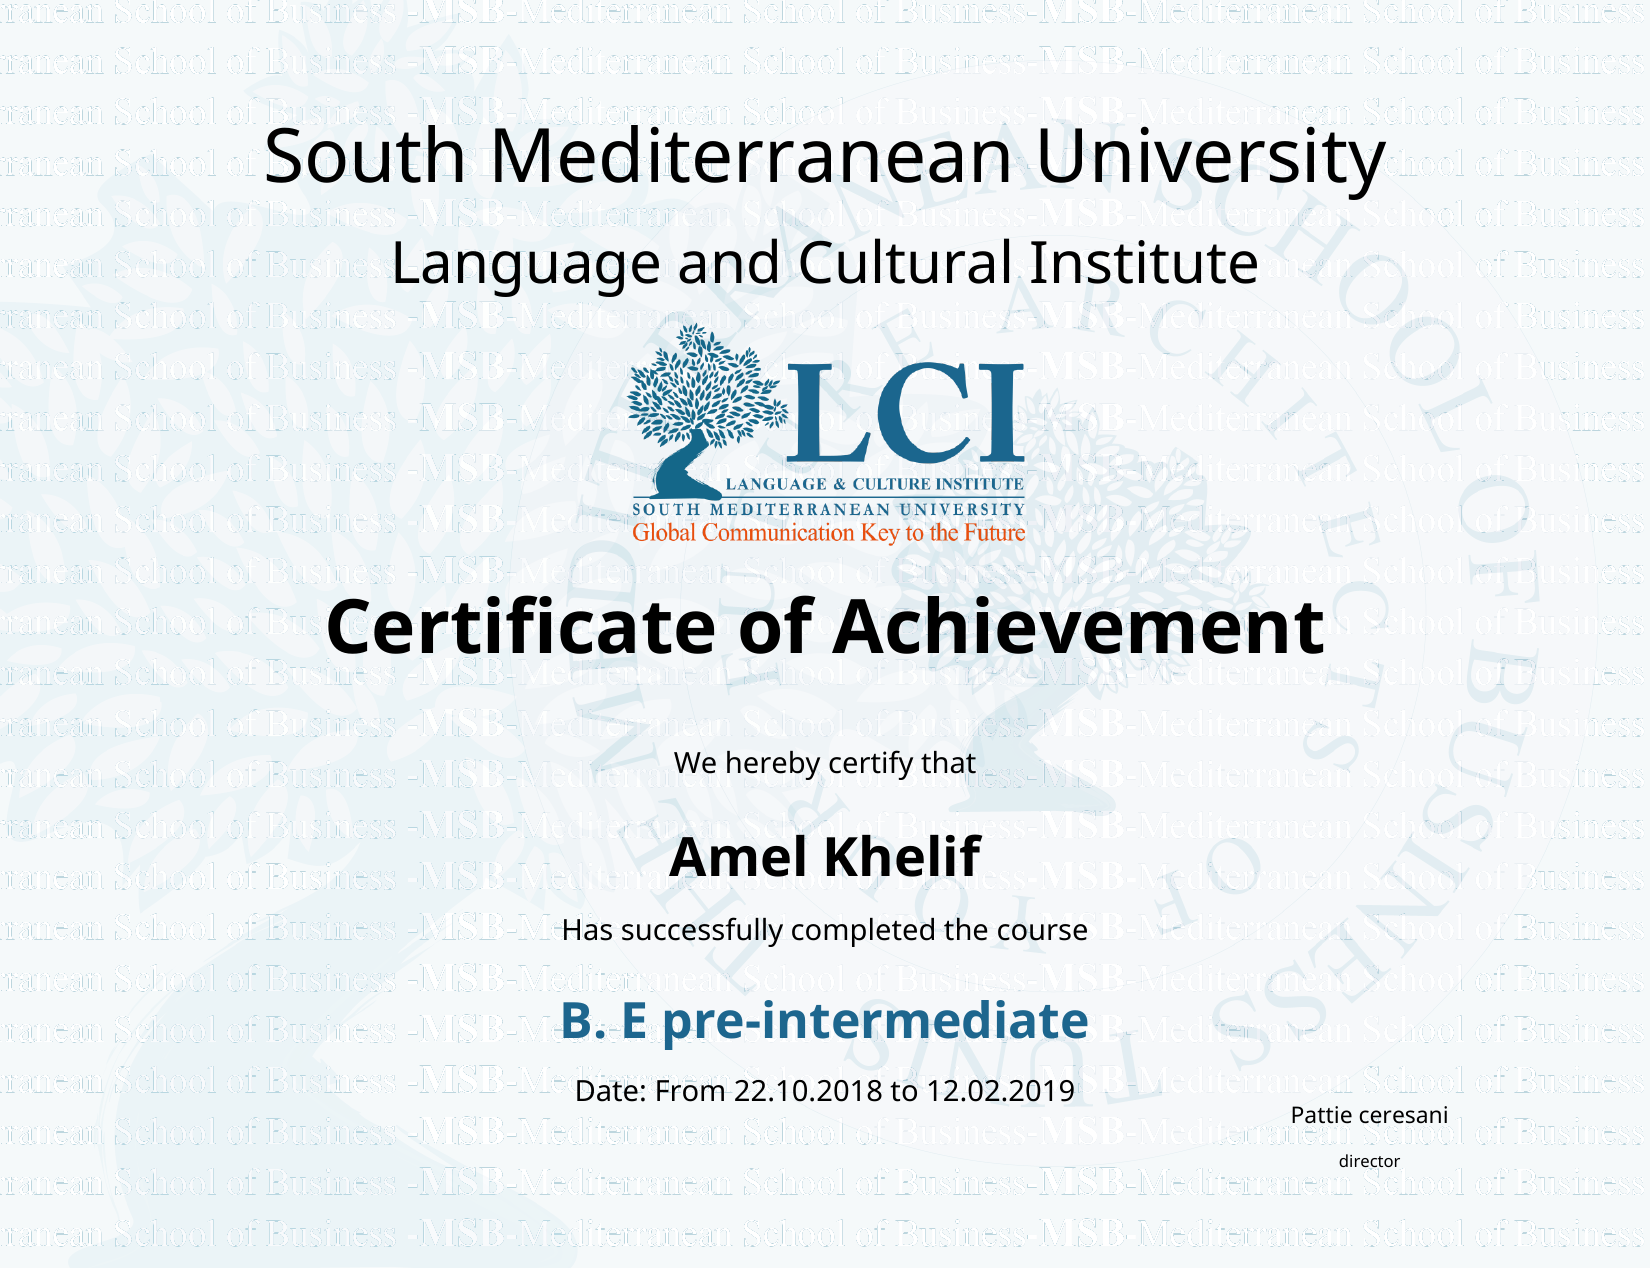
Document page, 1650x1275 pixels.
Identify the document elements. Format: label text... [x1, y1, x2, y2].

picture [0, 0, 1650, 1268]
text Language and Cultural Institute [148, 221, 1502, 300]
text Certificate of Achievement [148, 573, 1502, 675]
text We hereby certify that [148, 743, 1502, 782]
text Date: From 22.10.2018 to 12.02.2019 [148, 1070, 1502, 1110]
text B. E pre-intermediate [148, 986, 1502, 1054]
text Amel Khelif [148, 819, 1502, 893]
text Has successfully completed the course [148, 909, 1502, 949]
text South Mediterranean University [148, 102, 1502, 204]
